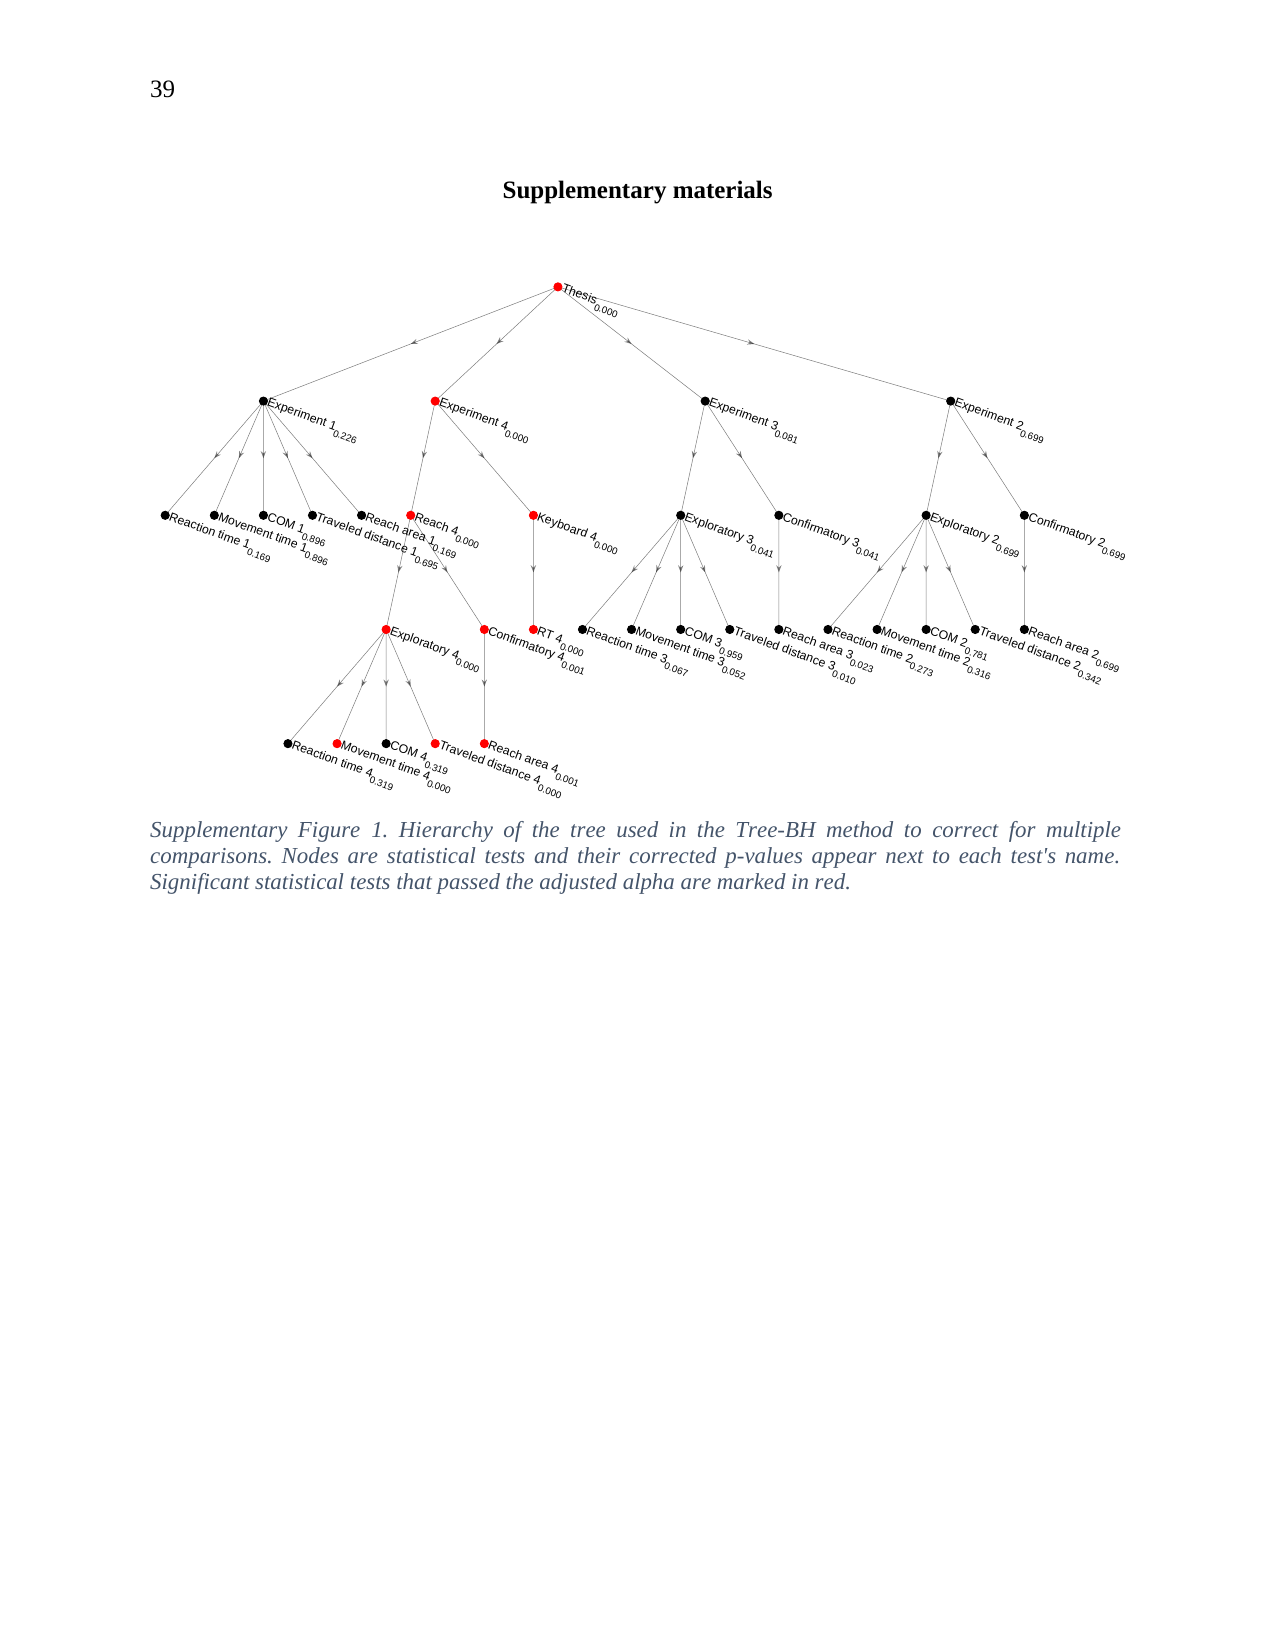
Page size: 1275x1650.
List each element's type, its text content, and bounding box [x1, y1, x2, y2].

subtitle Supplementary materials [150, 175, 1125, 204]
